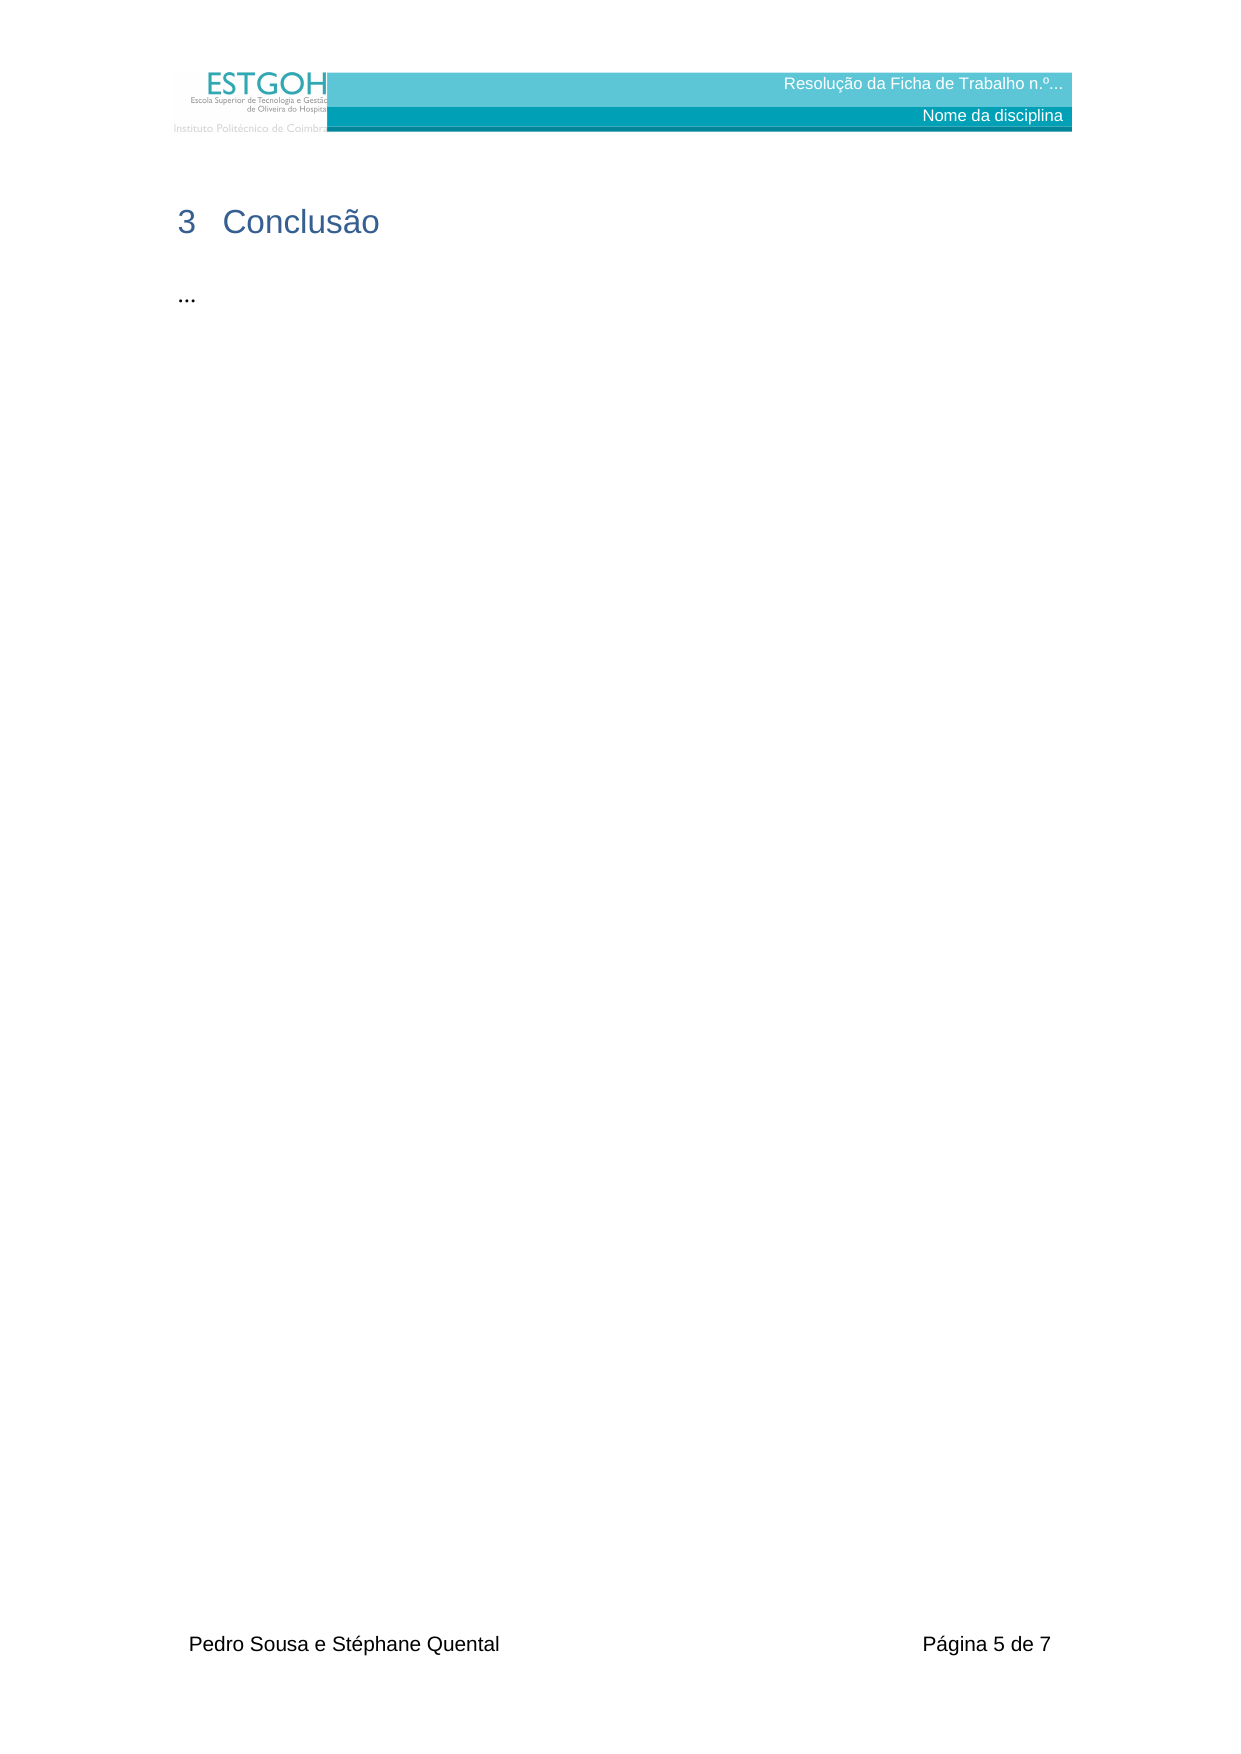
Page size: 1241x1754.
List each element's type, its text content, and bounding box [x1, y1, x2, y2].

picture [174, 72, 328, 132]
subtitle Conclusão [177, 202, 1063, 241]
text ... [177, 279, 1063, 308]
